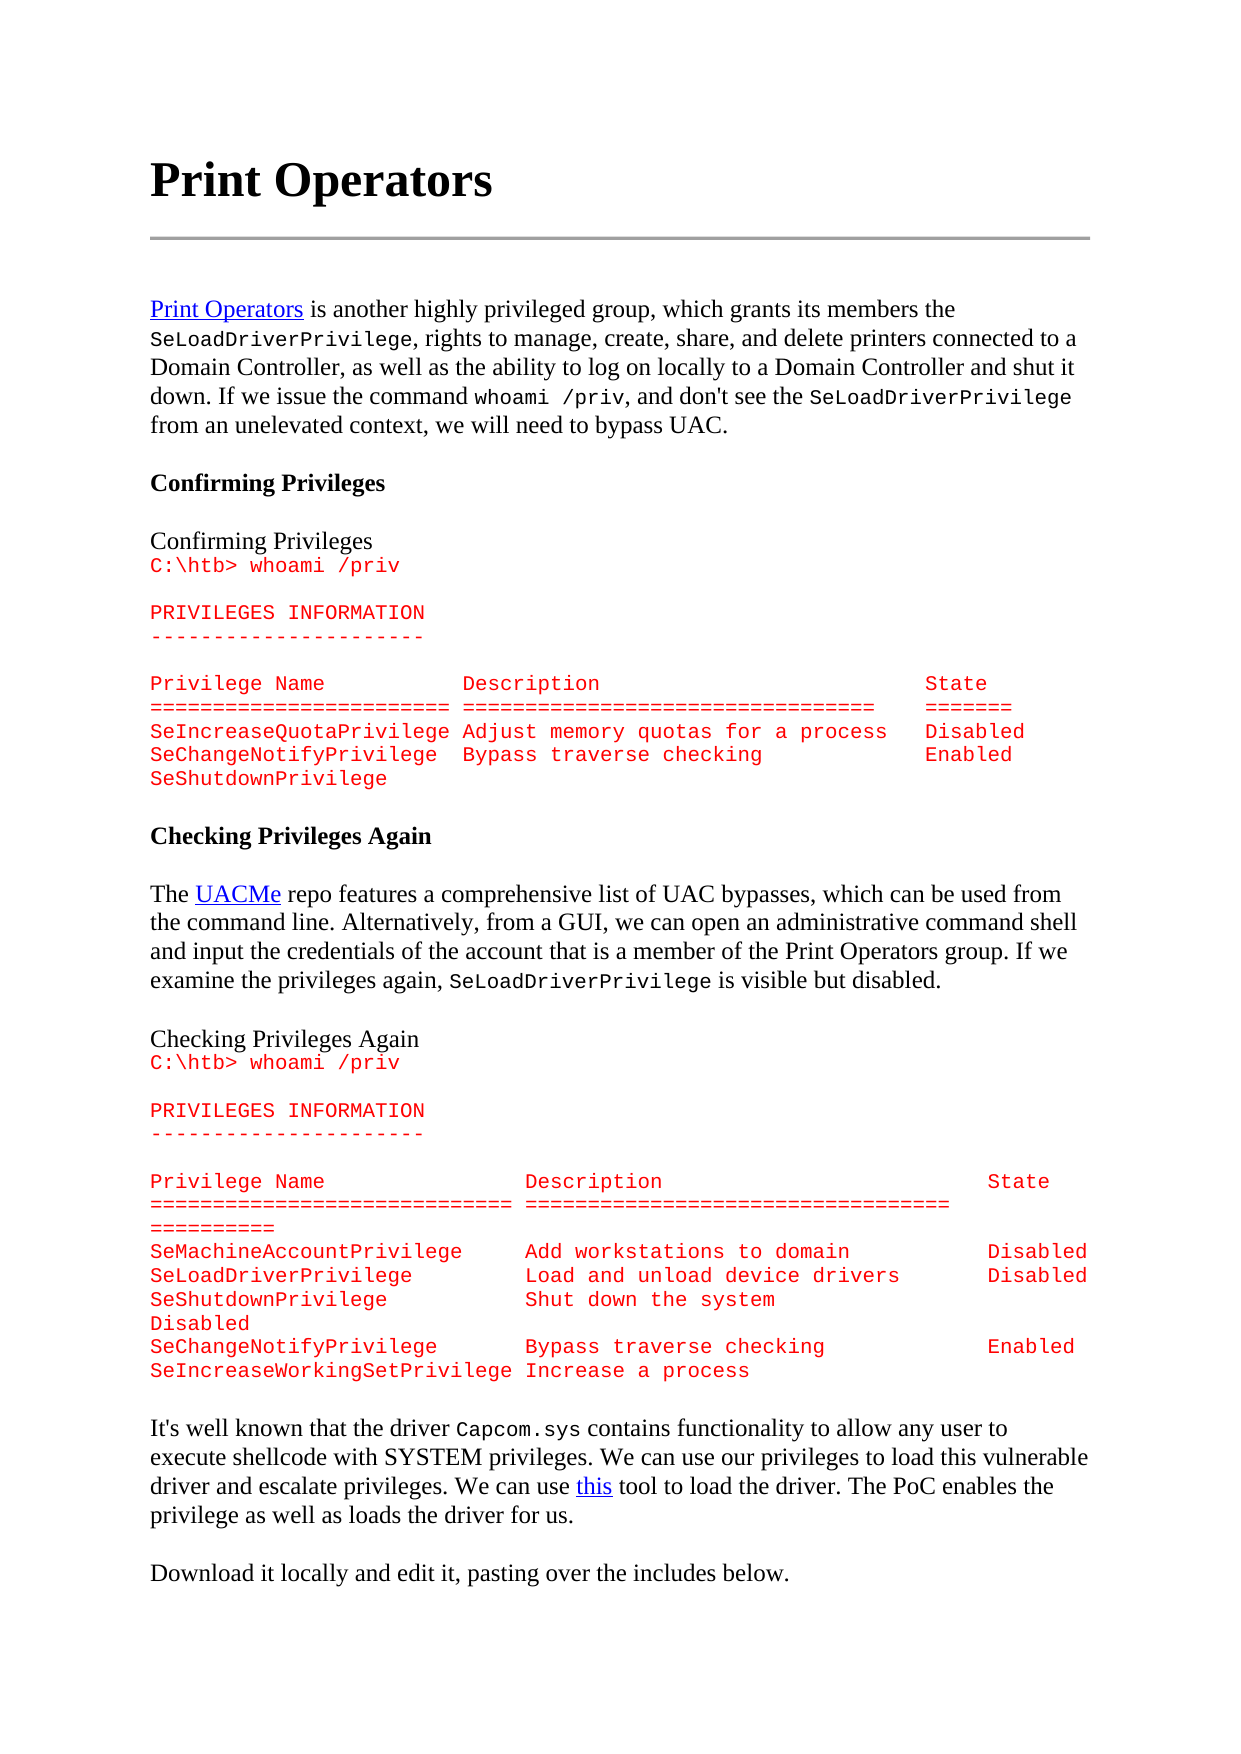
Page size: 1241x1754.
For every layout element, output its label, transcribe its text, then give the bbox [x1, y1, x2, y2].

text Confirming Privileges [150, 468, 1090, 497]
text ---------------------- [150, 1123, 1090, 1147]
text SeLoadDriverPrivilege Load and unload device drivers Disabled [150, 1265, 1090, 1289]
text SeChangeNotifyPrivilege Bypass traverse checking Enabled [150, 1336, 1090, 1360]
text ============================= ================================== ========== [150, 1194, 1090, 1242]
text PRIVILEGES INFORMATION [150, 602, 1090, 626]
text The UACMe repo features a comprehensive list of UAC bypasses, which can be used from the command line. Alternatively, from a GUI, we can open an administrative command shell and input the credentials of the account that is a member of the Print Operators group. If we examine the privileges again, SeLoadDriverPrivilege is visible but disabled. [150, 879, 1090, 994]
text SeShutdownPrivilege Shut down the system Disabled [150, 1289, 1090, 1336]
text SeIncreaseWorkingSetPrivilege Increase a process working set Disabled [150, 1360, 1090, 1383]
text SeChangeNotifyPrivilege Bypass traverse checking Enabled [150, 744, 1090, 768]
text SeShutdownPrivilege Shut down the system Disabled [150, 768, 1090, 792]
text Download it locally and edit it, pasting over the includes below. [150, 1558, 1090, 1586]
text C:\htb> whoami /priv [150, 1052, 1090, 1076]
text ======================== ================================= ======= [150, 697, 1090, 721]
text C:\htb> whoami /priv [150, 555, 1090, 579]
text Print Operators [150, 150, 1090, 207]
text Print Operators is another highly privileged group, which grants its members the SeLoadDriverPrivilege, rights to manage, create, share, and delete printers connected to a Domain Controller, as well as the ability to log on locally to a Domain Controller and shut it down. If we issue the command whoami /priv, and don't see the SeLoadDriverPrivilege from an unelevated context, we will need to bypass UAC. [150, 294, 1090, 439]
text Checking Privileges Again [150, 1024, 1090, 1052]
text SeIncreaseQuotaPrivilege Adjust memory quotas for a process Disabled [150, 721, 1090, 744]
text Privilege Name Description State [150, 673, 1090, 697]
text Privilege Name Description State [150, 1171, 1090, 1194]
text It's well known that the driver Capcom.sys contains functionality to allow any user to execute shellcode with SYSTEM privileges. We can use our privileges to load this vulnerable driver and escalate privileges. We can use this tool to load the driver. The PoC enables the privilege as well as loads the driver for us. [150, 1413, 1090, 1528]
text SeMachineAccountPrivilege Add workstations to domain Disabled [150, 1242, 1090, 1265]
text ---------------------- [150, 626, 1090, 650]
text PRIVILEGES INFORMATION [150, 1100, 1090, 1123]
text Confirming Privileges [150, 526, 1090, 555]
text Checking Privileges Again [150, 821, 1090, 849]
